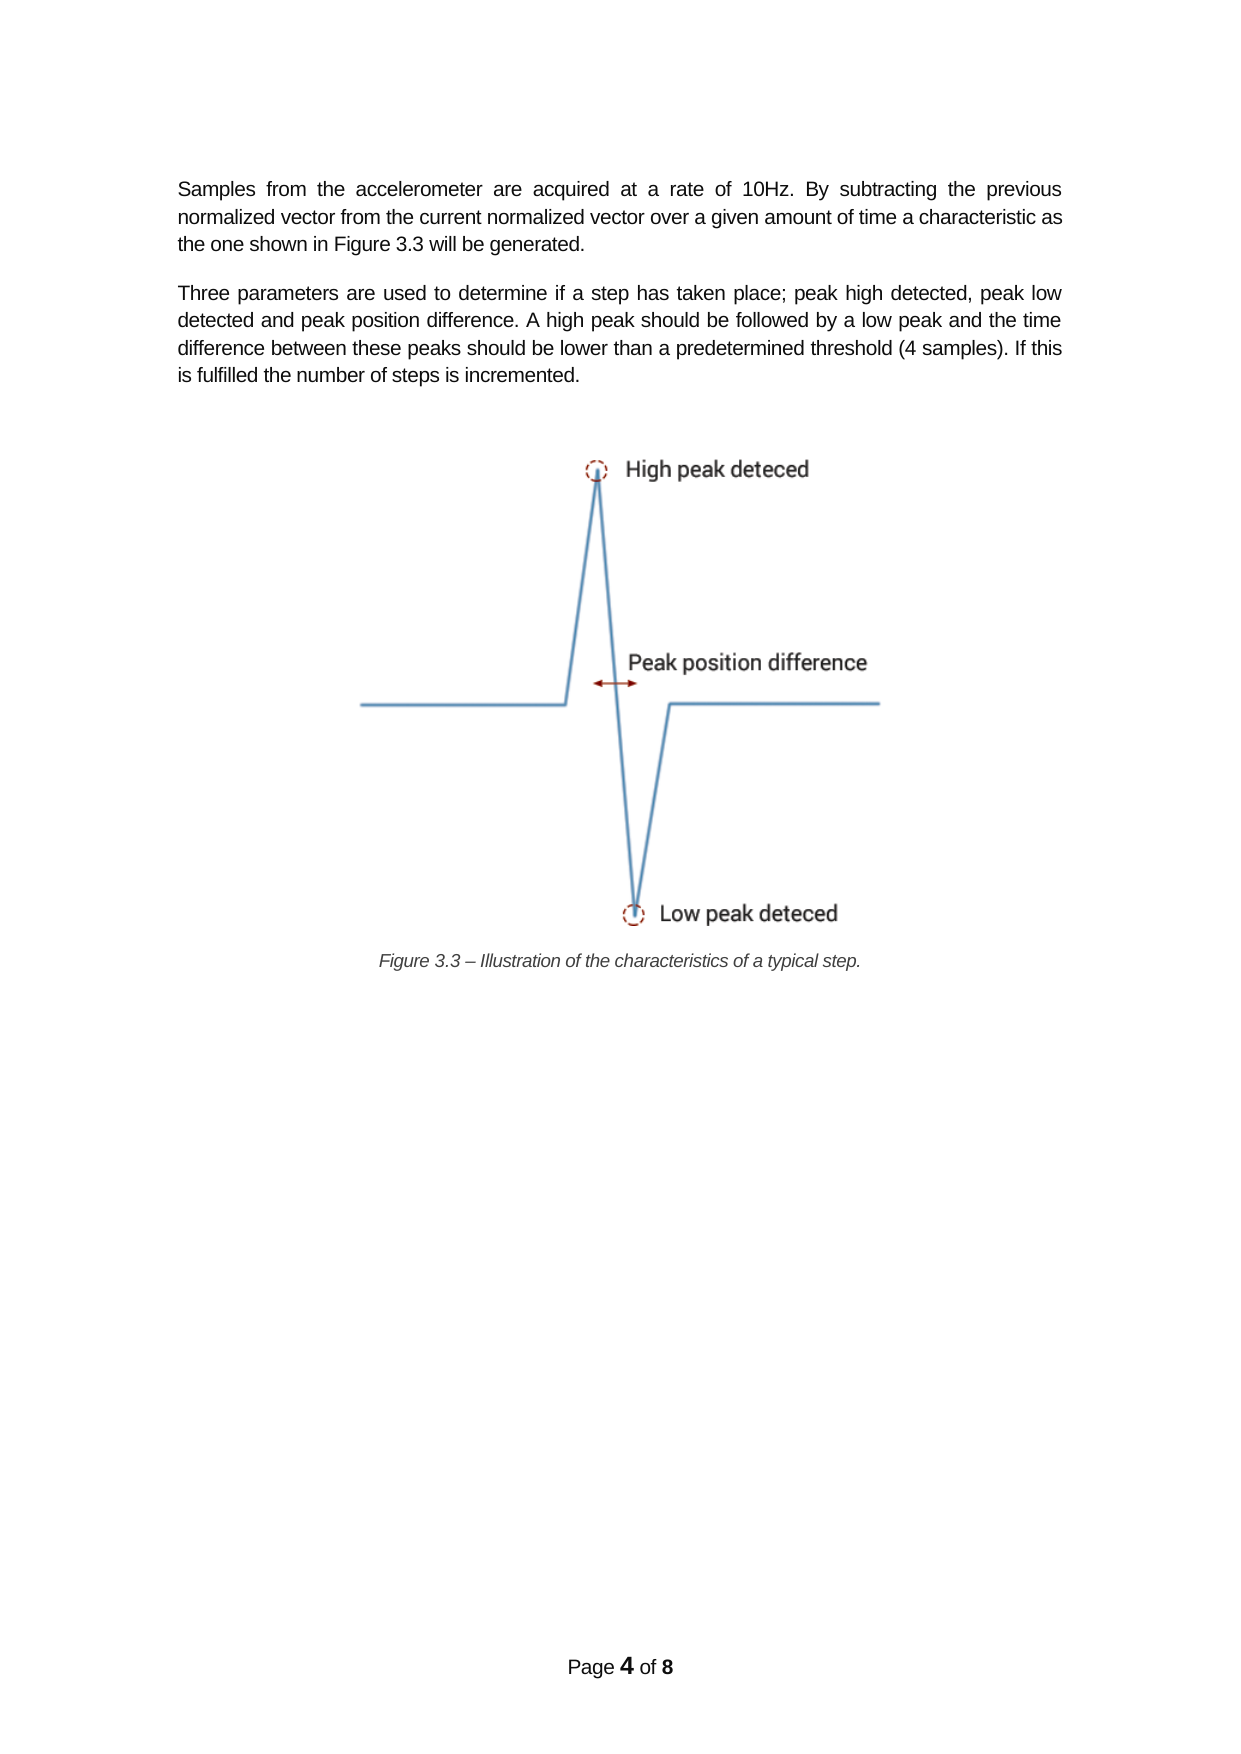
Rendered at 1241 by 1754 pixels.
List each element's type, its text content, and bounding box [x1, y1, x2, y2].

text Three parameters are used to determine if a step has taken place; peak high detected, peak low detected and peak position difference. A high peak should be followed by a low peak and the time difference between these peaks should be lower than a predetermined threshold (4 samples). If this is fulfilled the number of steps is incremented. [177, 281, 1063, 387]
picture [358, 459, 882, 926]
